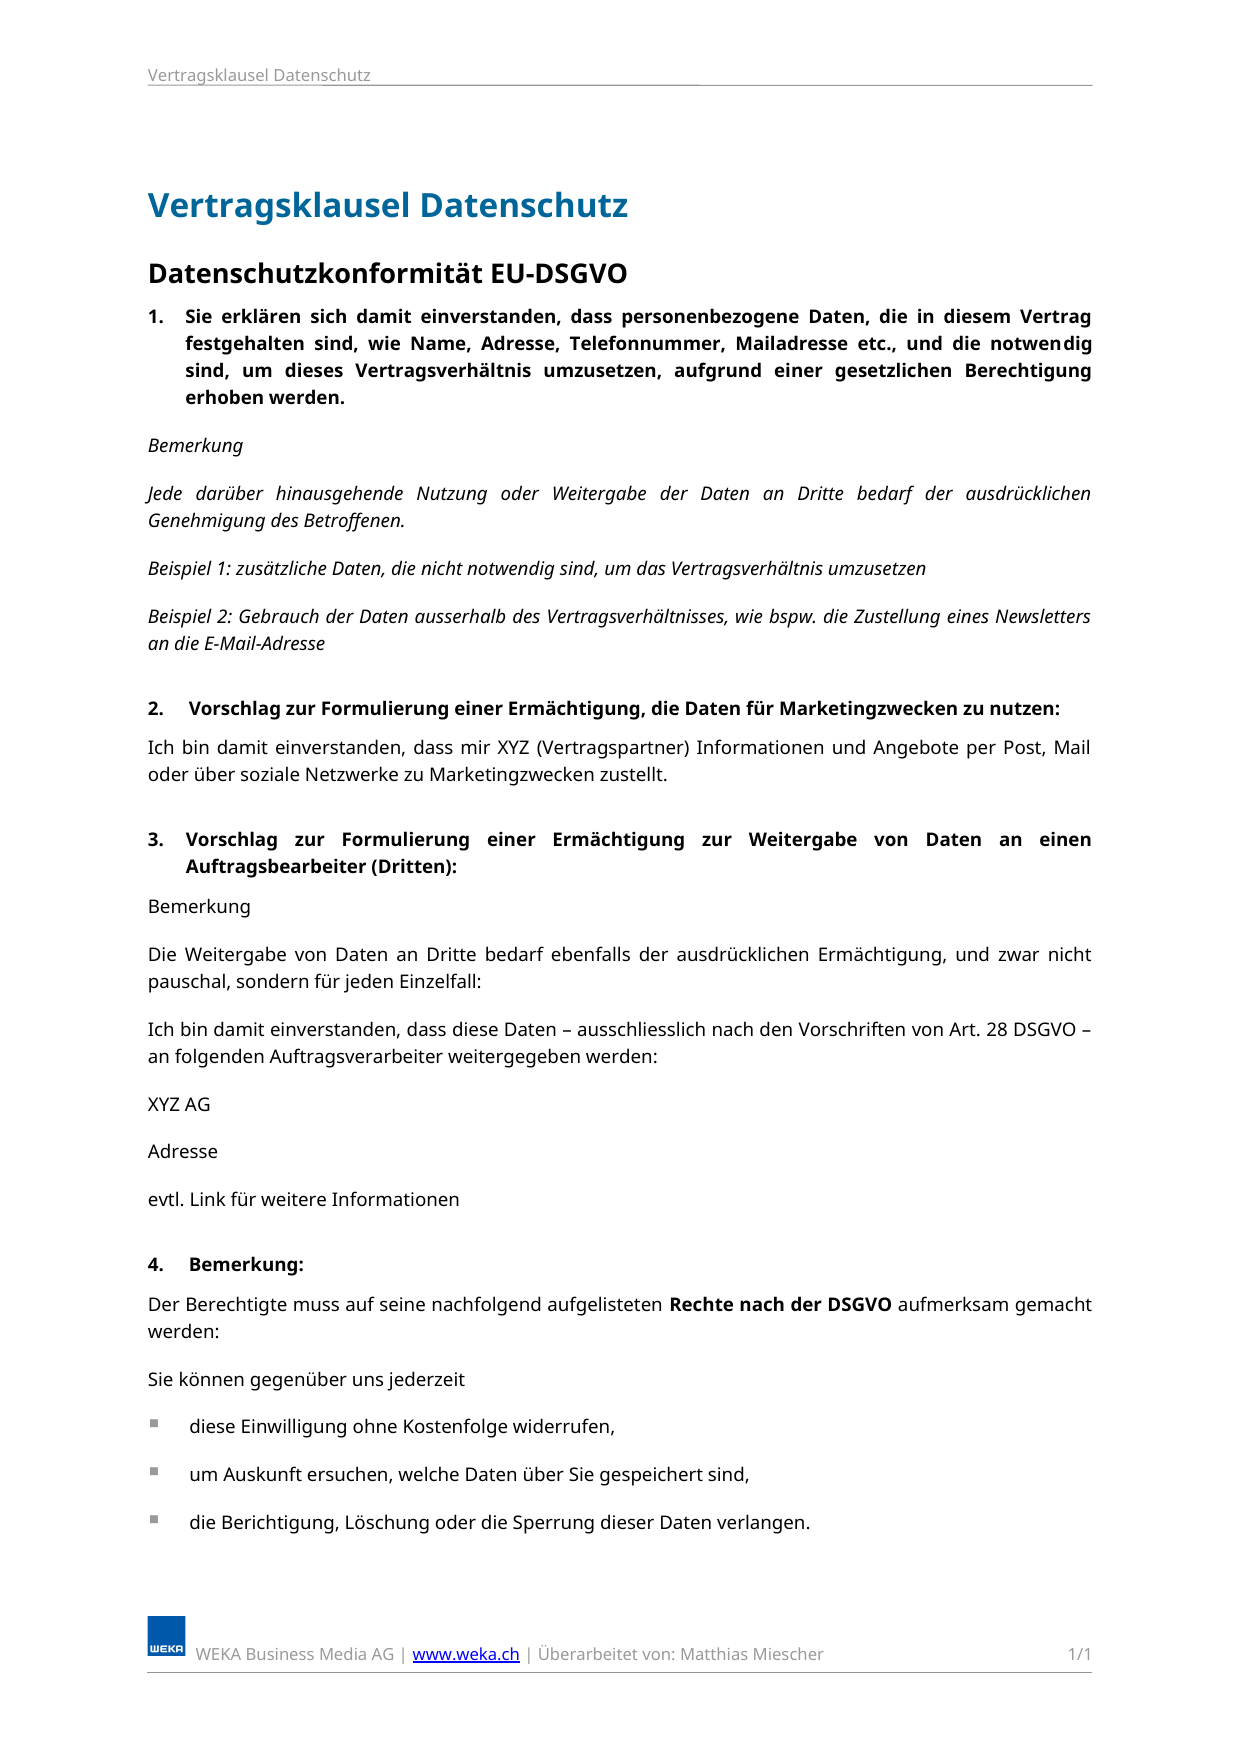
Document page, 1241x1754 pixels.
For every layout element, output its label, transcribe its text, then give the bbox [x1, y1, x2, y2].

text Bemerkung [148, 431, 1092, 458]
list Sie erklären sich damit einverstanden, dass personenbezogene Daten, die in diesem Vertrag festgehalten sind, wie Name, Adresse, Telefonnummer, Mailadresse etc., und die notwendig sind, um dieses Vertragsverhältnis umzusetzen, aufgrund einer gesetzlichen Berechtigung erhoben werden. [148, 302, 1092, 410]
text Datenschutzkonformität EU-DSGVO [148, 258, 1092, 289]
text Vertragsklausel Datenschutz [148, 187, 1092, 225]
text diese Einwilligung ohne Kostenfolge widerrufen, [148, 1412, 1092, 1439]
text Der Berechtigte muss auf seine nachfolgend aufgelisteten Rechte nach der DSGVO aufmerksam gemacht werden: [148, 1289, 1092, 1343]
text evtl. Link für weitere Informationen [148, 1185, 1092, 1212]
text die Berichtigung, Löschung oder die Sperrung dieser Daten verlangen. [148, 1508, 1092, 1535]
text 3. Vorschlag zur Formulierung einer Ermächtigung zur Weitergabe von Daten an einen Auftragsbearbeiter (Dritten): [148, 825, 1092, 879]
text Beispiel 1: zusätzliche Daten, die nicht notwendig sind, um das Vertragsverhältnis umzusetzen [148, 554, 1092, 581]
picture [147, 1616, 186, 1656]
text 2. Vorschlag zur Formulierung einer Ermächtigung, die Daten für Marketingzwecken zu nutzen: [148, 693, 1092, 721]
text XYZ AG [148, 1089, 1092, 1116]
text um Auskunft ersuchen, welche Daten über Sie gespeichert sind, [148, 1460, 1092, 1487]
text Adresse [148, 1137, 1092, 1164]
text Sie können gegenüber uns jederzeit [148, 1364, 1092, 1391]
text Bemerkung [148, 891, 1092, 918]
text Die Weitergabe von Daten an Dritte bedarf ebenfalls der ausdrücklichen Ermächtigung, und zwar nicht pauschal, sondern für jeden Einzelfall: [148, 939, 1092, 993]
text 4. Bemerkung: [148, 1250, 1092, 1277]
text Beispiel 2: Gebrauch der Daten ausserhalb des Vertragsverhältnisses, wie bspw. die Zustellung eines Newsletters an die E-Mail-Adresse [148, 602, 1092, 656]
text Ich bin damit einverstanden, dass diese Daten – ausschliesslich nach den Vorschriften von Art. 28 DSGVO – an folgenden Auftragsverarbeiter weitergegeben werden: [148, 1014, 1092, 1068]
text Ich bin damit einverstanden, dass mir XYZ (Vertragspartner) Informationen und Angebote per Post, Mail oder über soziale Netzwerke zu Marketingzwecken zustellt. [148, 733, 1092, 787]
text Jede darüber hinausgehende Nutzung oder Weitergabe der Daten an Dritte bedarf der ausdrücklichen Genehmigung des Betroffenen. [148, 479, 1092, 533]
